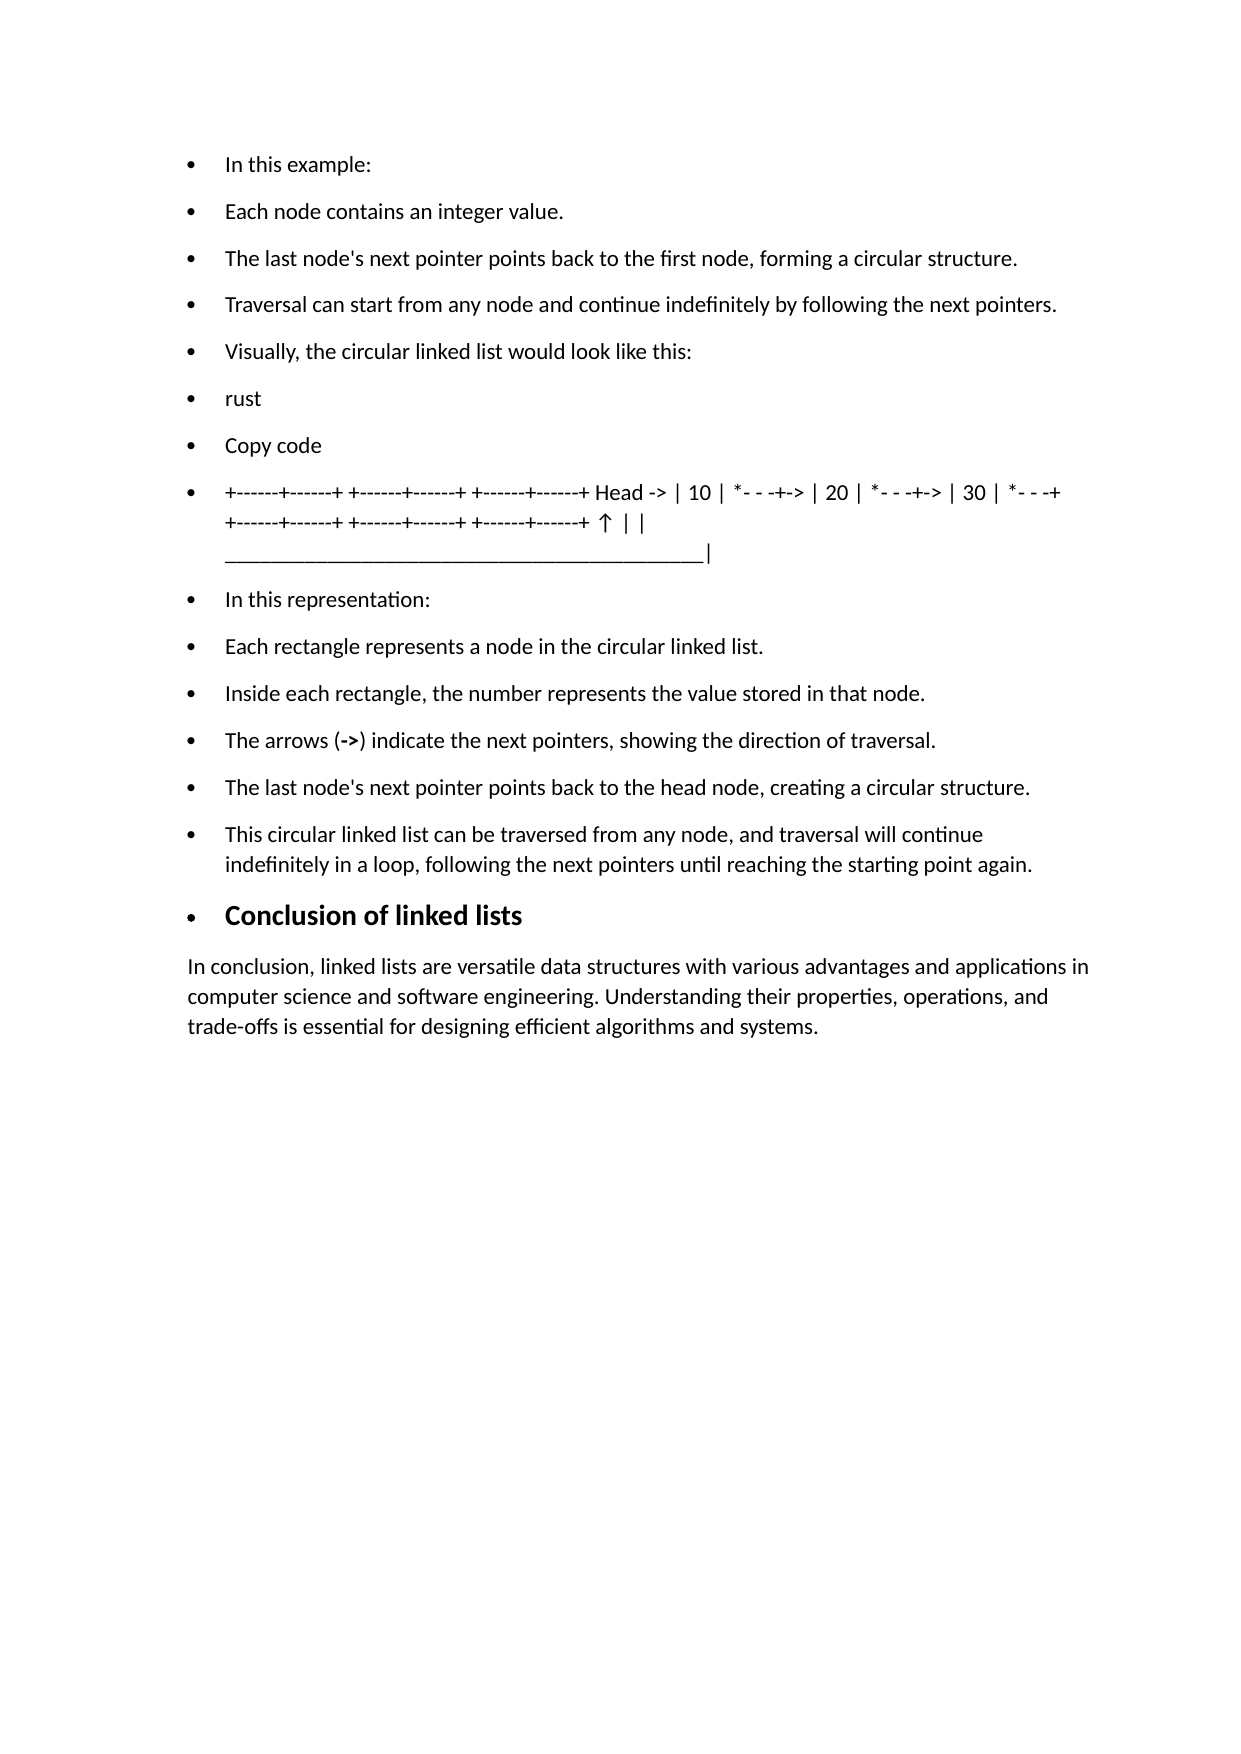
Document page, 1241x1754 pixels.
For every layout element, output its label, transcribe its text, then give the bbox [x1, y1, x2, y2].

list Each rectangle represents a node in the circular linked list. [187, 632, 1090, 660]
list Visually, the circular linked list would look like this: [187, 337, 1090, 366]
list +------+------+ +------+------+ +------+------+ Head -> | 10 | *- - -+-> | 20 | *- - -+-> | 30 | *- - -+ +------+------+ +------+------+ +------+------+ ↑ | |__________________________________________| [187, 478, 1090, 567]
list The arrows (->) indicate the next pointers, showing the direction of traversal. [187, 726, 1090, 754]
list In this example: [187, 150, 1090, 178]
list Each node contains an integer value. [187, 197, 1090, 225]
text In conclusion, linked lists are versatile data structures with various advantages and applications in computer science and software engineering. Understanding their properties, operations, and trade-offs is essential for designing efficient algorithms and systems. [187, 952, 1090, 1040]
list This circular linked list can be traversed from any node, and traversal will continue indefinitely in a loop, following the next pointers until reaching the starting point again. [187, 820, 1090, 878]
list The last node's next pointer points back to the first node, forming a circular structure. [187, 244, 1090, 272]
list rust [187, 384, 1090, 412]
list Conclusion of linked lists [187, 897, 1090, 932]
list Copy code [187, 431, 1090, 459]
list Traversal can start from any node and continue indefinitely by following the next pointers. [187, 291, 1090, 319]
list In this representation: [187, 585, 1090, 613]
list The last node's next pointer points back to the head node, creating a circular structure. [187, 773, 1090, 801]
list Inside each rectangle, the number represents the value stored in that node. [187, 679, 1090, 707]
